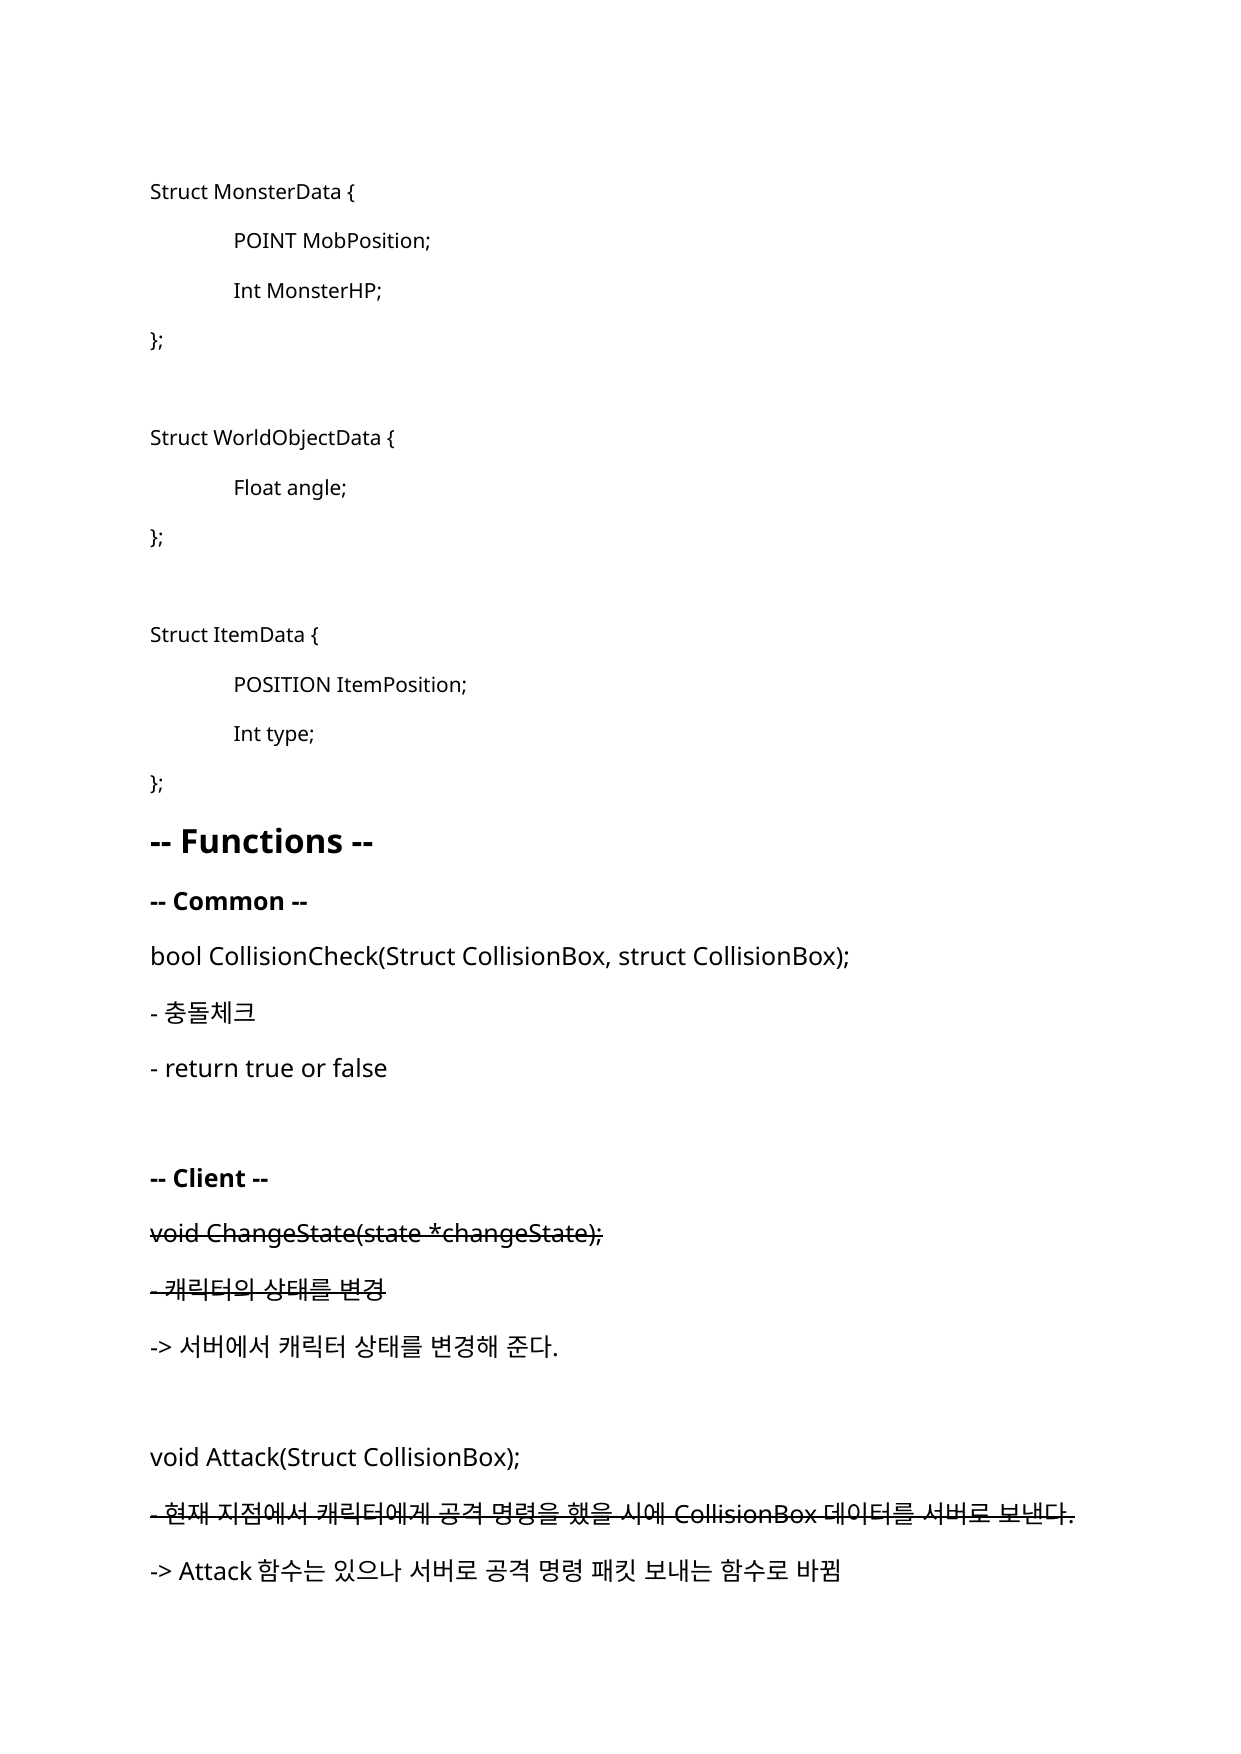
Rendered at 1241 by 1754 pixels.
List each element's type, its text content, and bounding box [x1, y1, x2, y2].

text Struct ItemData { [150, 621, 1090, 649]
text POSITION ItemPosition; [150, 670, 1090, 698]
text -- Functions -- [150, 818, 1090, 863]
text POINT MobPosition; [150, 226, 1090, 255]
text -- Client -- [150, 1161, 1090, 1195]
text }; [150, 522, 1090, 551]
text Struct MonsterData { [150, 177, 1090, 206]
text }; [150, 325, 1090, 353]
text bool CollisionCheck(Struct CollisionBox, struct CollisionBox); [150, 939, 1090, 973]
text -> Attack함수는 있으나 서버로 공격 명령 패킷 보내는 함수로 바뀜 [150, 1551, 1090, 1588]
text - 캐릭터의 상태를 변경 [150, 1270, 1090, 1307]
text Int MonsterHP; [150, 276, 1090, 304]
text void ChangeState(state *changeState); [150, 1216, 1090, 1249]
text - return true or false [150, 1051, 1090, 1085]
text - 충돌체크 [150, 994, 1090, 1030]
text -> 서버에서 캐릭터 상태를 변경해 준다. [150, 1327, 1090, 1364]
text void Attack(Struct CollisionBox); [150, 1439, 1090, 1473]
text }; [150, 768, 1090, 797]
text -- Common -- [150, 884, 1090, 918]
text Int type; [150, 719, 1090, 748]
text Struct WorldObjectData { [150, 423, 1090, 452]
text Float angle; [150, 473, 1090, 501]
text - 현재 지점에서 캐릭터에게 공격 명령을 했을 시에 CollisionBox 데이터를 서버로 보낸다. [150, 1494, 1090, 1531]
